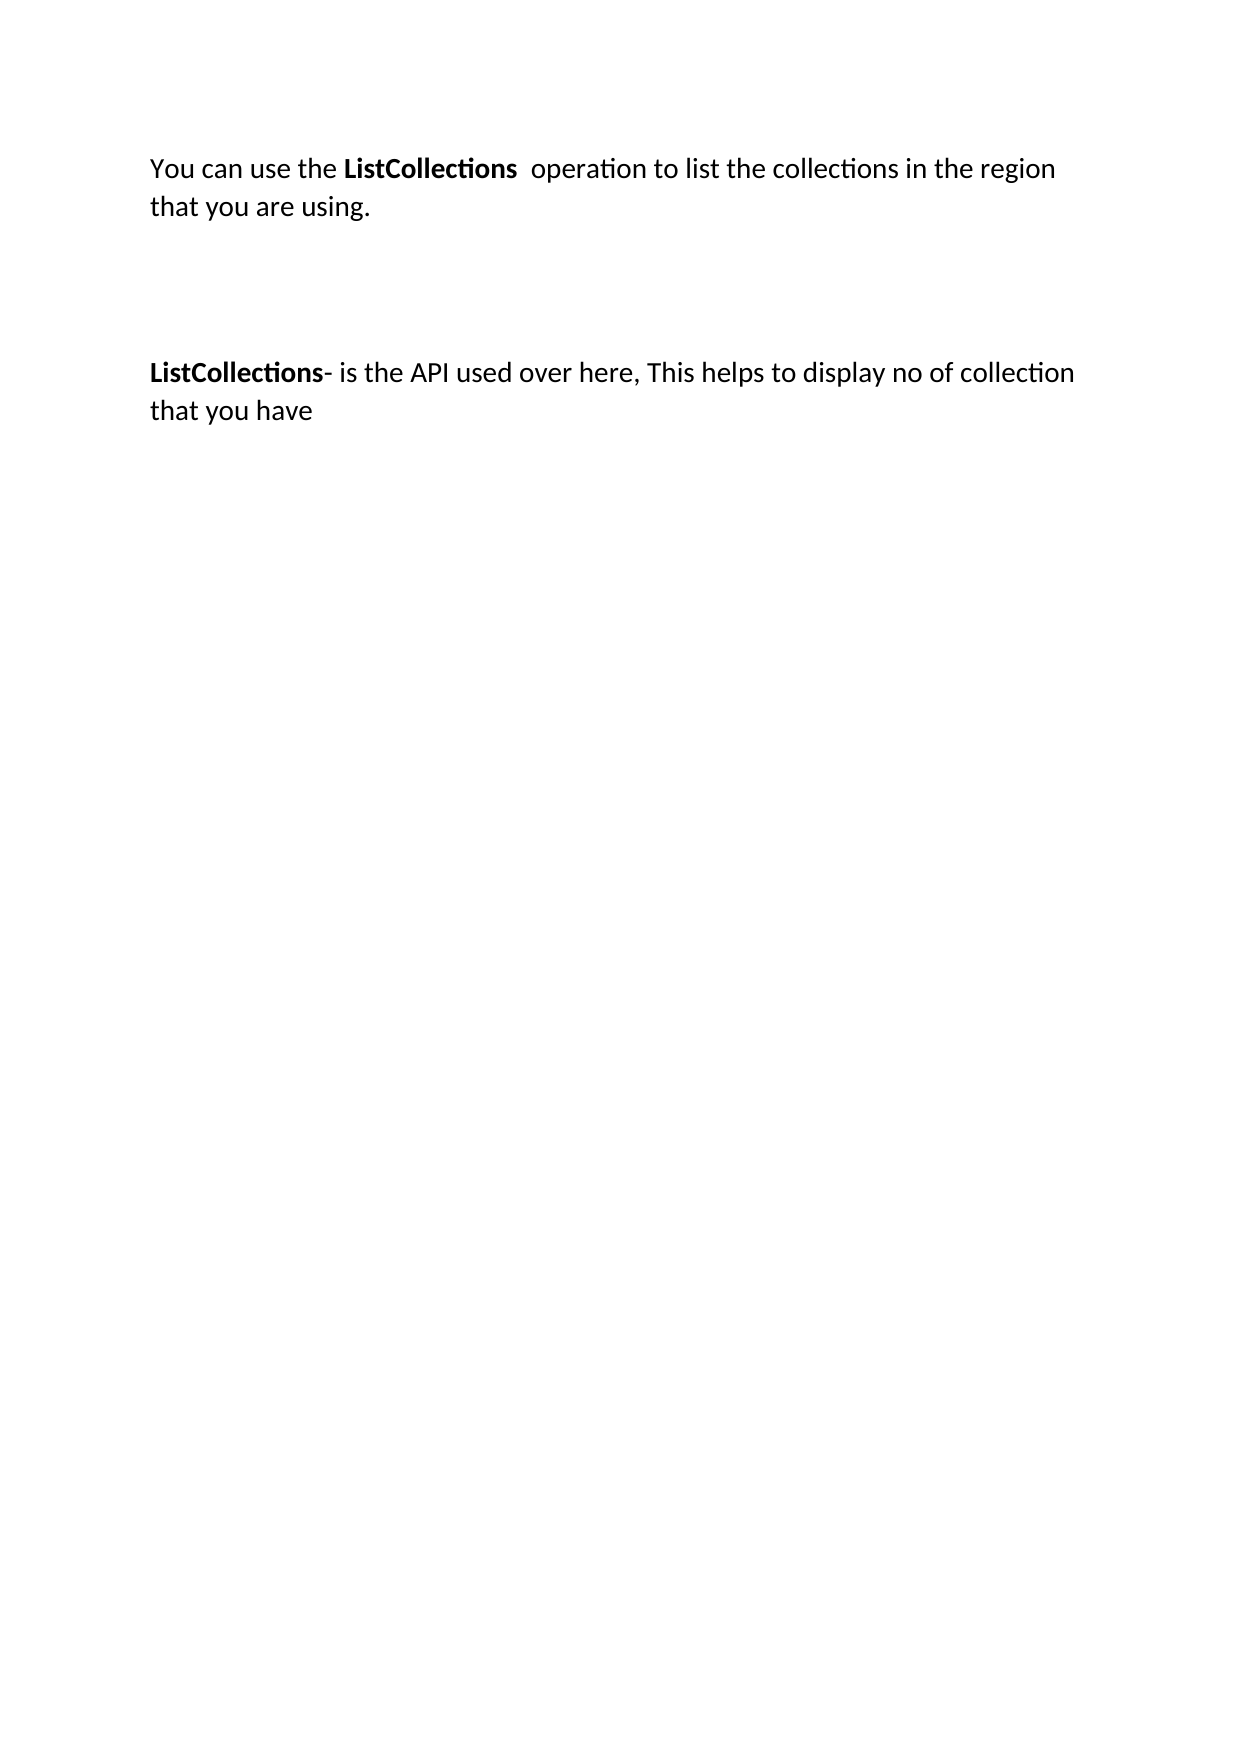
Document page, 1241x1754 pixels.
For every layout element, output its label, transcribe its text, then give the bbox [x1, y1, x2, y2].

text You can use the ListCollections operation to list the collections in the region that you are using. [150, 150, 1090, 224]
text ListCollections- is the API used over here, This helps to display no of collection that you have [150, 354, 1090, 428]
